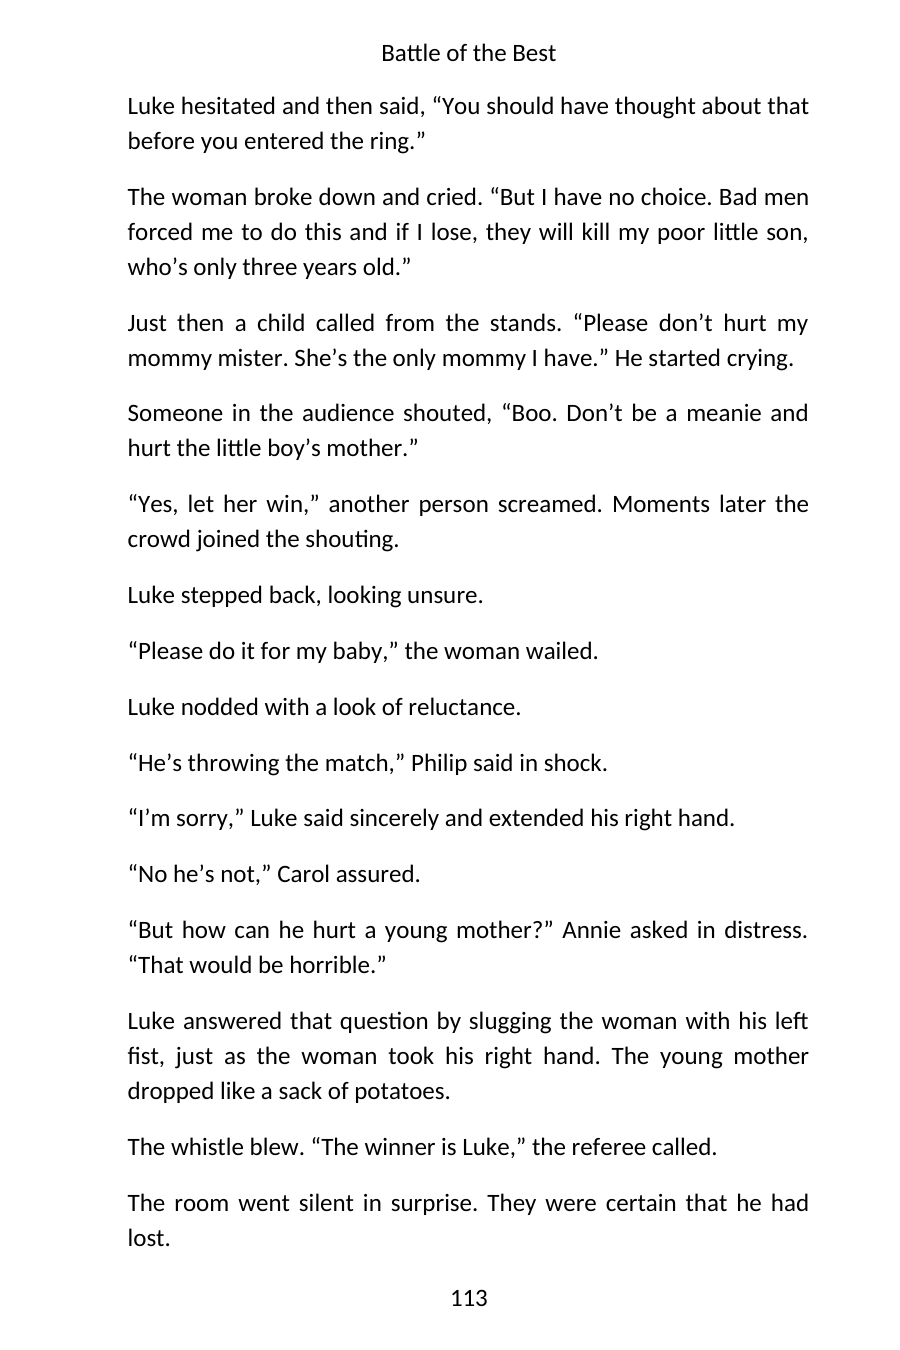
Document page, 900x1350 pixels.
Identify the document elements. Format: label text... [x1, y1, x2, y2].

text Luke stepped back, looking unsure. [127, 579, 810, 610]
text The room went silent in surprise. They were certain that he had lost. [127, 1187, 810, 1252]
text “No he’s not,” Carol assured. [127, 858, 810, 889]
text Just then a child called from the stands. “Please don’t hurt my mommy mister. She’s the only mommy I have.” He started crying. [127, 307, 810, 372]
text Luke nodded with a look of reluctance. [127, 691, 810, 721]
text Someone in the audience shouted, “Boo. Don’t be a meanie and hurt the little boy’s mother.” [127, 397, 810, 463]
text Luke hesitated and then said, “You should have thought about that before you entered the ring.” [127, 90, 810, 156]
text The woman broke down and cried. “But I have no choice. Bad men forced me to do this and if I lose, they will kill my poor little son, who’s only three years old.” [127, 181, 810, 281]
text “But how can he hurt a young mother?” Annie asked in distress. “That would be horrible.” [127, 914, 810, 980]
text “He’s throwing the match,” Philip said in shock. [127, 747, 810, 777]
text “Yes, let her win,” another person screamed. Moments later the crowd joined the shouting. [127, 488, 810, 554]
text “Please do it for my baby,” the woman wailed. [127, 635, 810, 666]
text Luke answered that question by slugging the woman with his left fist, just as the woman took his right hand. The young mother dropped like a sack of potatoes. [127, 1005, 810, 1106]
text “I’m sorry,” Luke said sincerely and extended his right hand. [127, 802, 810, 833]
text The whistle blew. “The winner is Luke,” the referee called. [127, 1131, 810, 1161]
